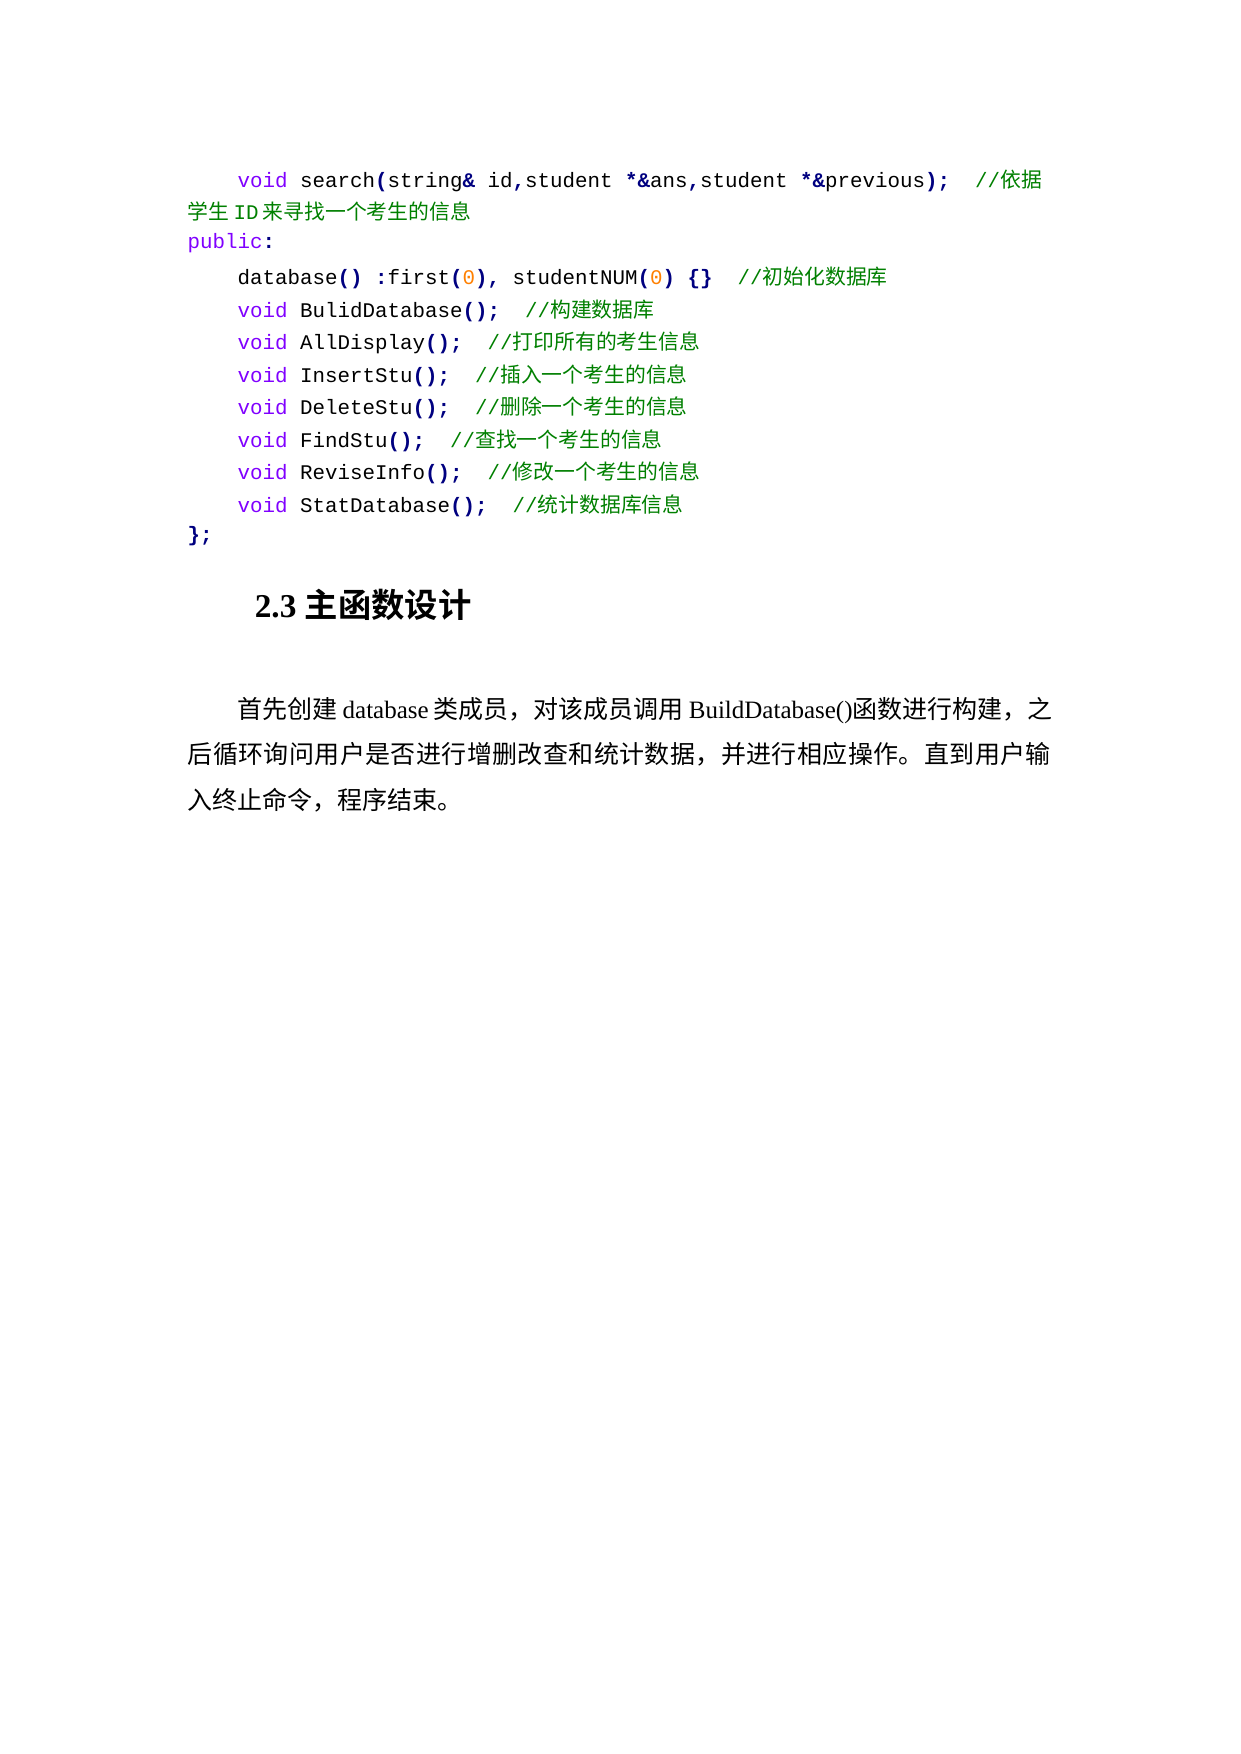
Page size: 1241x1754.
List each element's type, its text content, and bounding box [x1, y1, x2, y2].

text void InsertStu(); //插入一个考生的信息 [187, 357, 1053, 389]
text void DeleteStu(); //删除一个考生的信息 [187, 389, 1053, 422]
text public: [187, 227, 1053, 259]
subtitle 2.3 主函数设计 [187, 579, 1053, 627]
text void ReviseInfo(); //修改一个考生的信息 [187, 454, 1053, 487]
text void search(string& id,student *&ans,student *&previous); //依据学生ID来寻找一个考生的信息 [187, 162, 1053, 227]
text database() :first(0), studentNUM(0) {} //初始化数据库 [187, 259, 1053, 292]
text void AllDisplay(); //打印所有的考生信息 [187, 324, 1053, 357]
text 首先创建database类成员，对该成员调用BuildDatabase()函数进行构建，之后循环询问用户是否进行增删改查和统计数据，并进行相应操作。直到用户输入终止命令，程序结束。 [187, 689, 1053, 816]
text }; [187, 519, 1053, 552]
text void FindStu(); //查找一个考生的信息 [187, 422, 1053, 454]
text void BulidDatabase(); //构建数据库 [187, 292, 1053, 324]
text void StatDatabase(); //统计数据库信息 [187, 487, 1053, 519]
